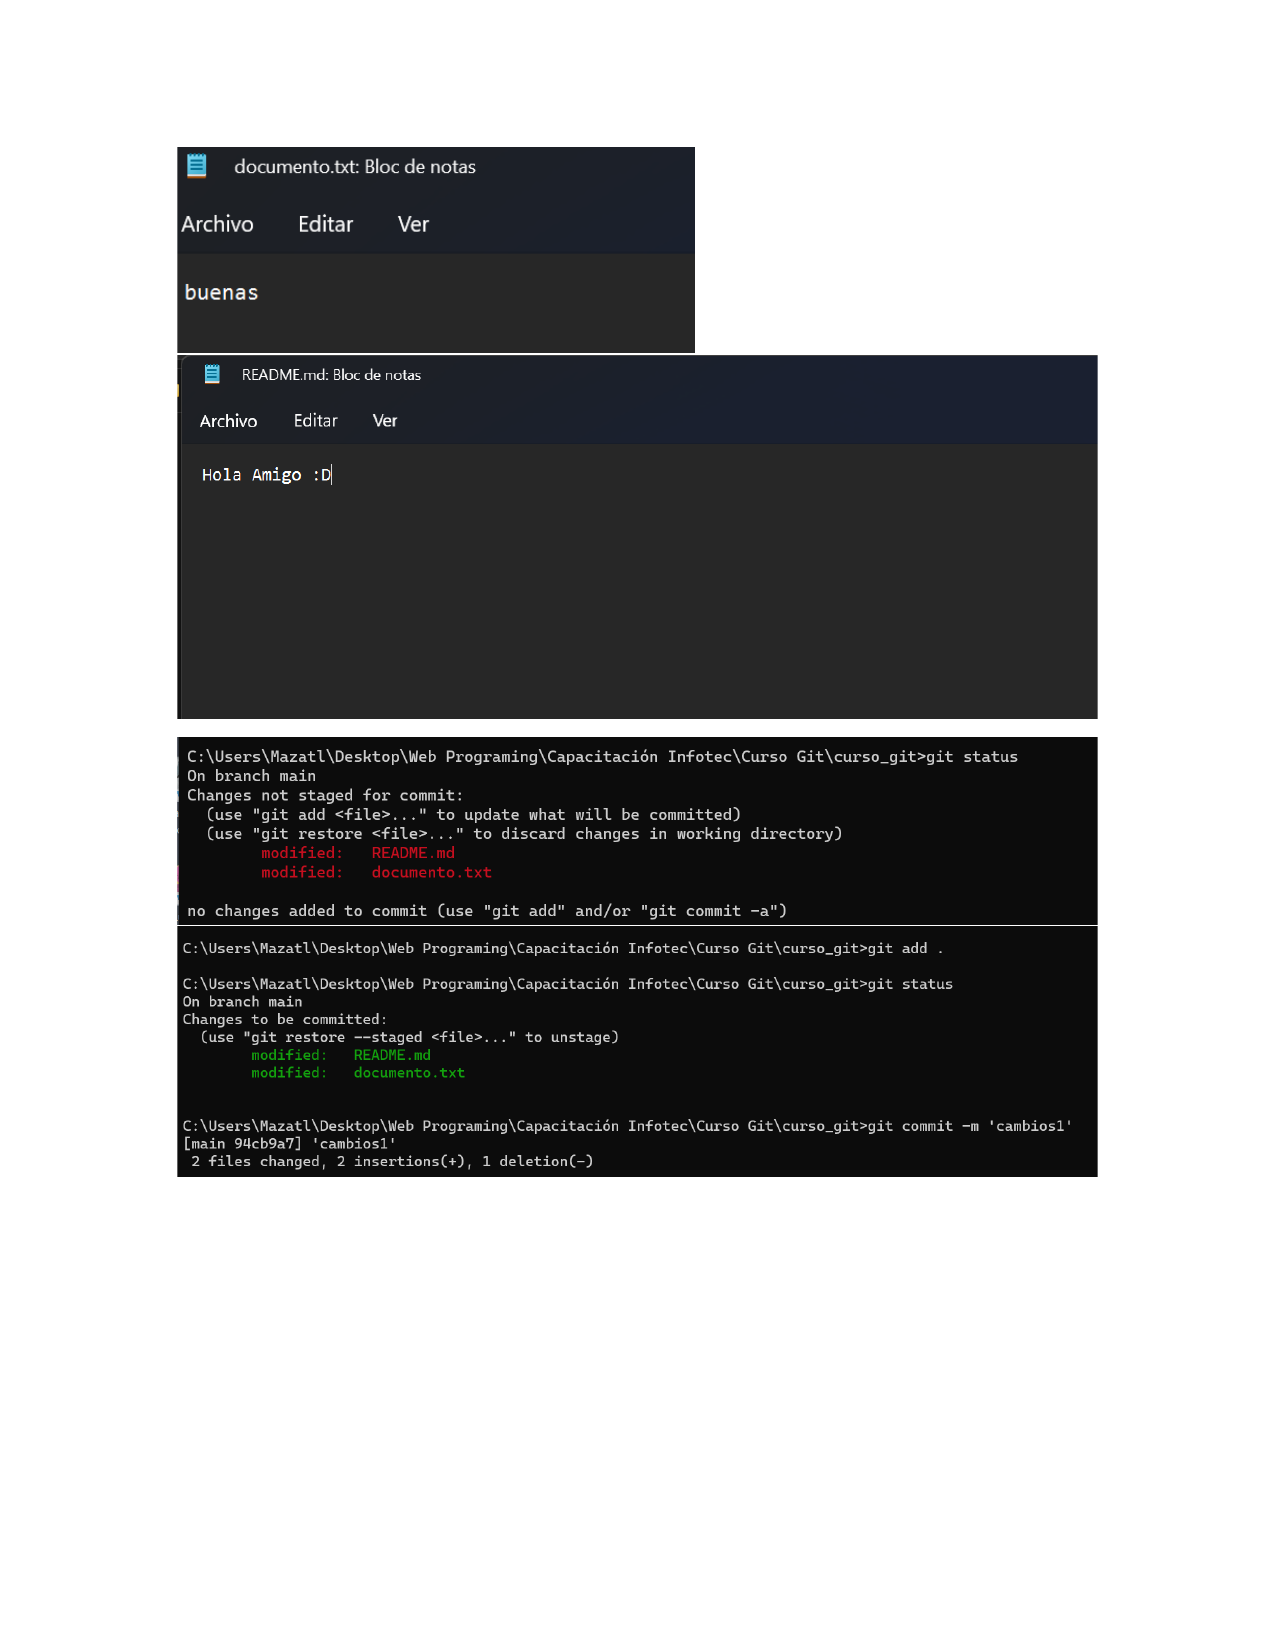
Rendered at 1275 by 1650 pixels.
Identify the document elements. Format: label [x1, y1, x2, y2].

picture [177, 737, 1098, 925]
picture [177, 355, 1098, 719]
picture [177, 926, 1098, 1177]
picture [177, 147, 695, 353]
